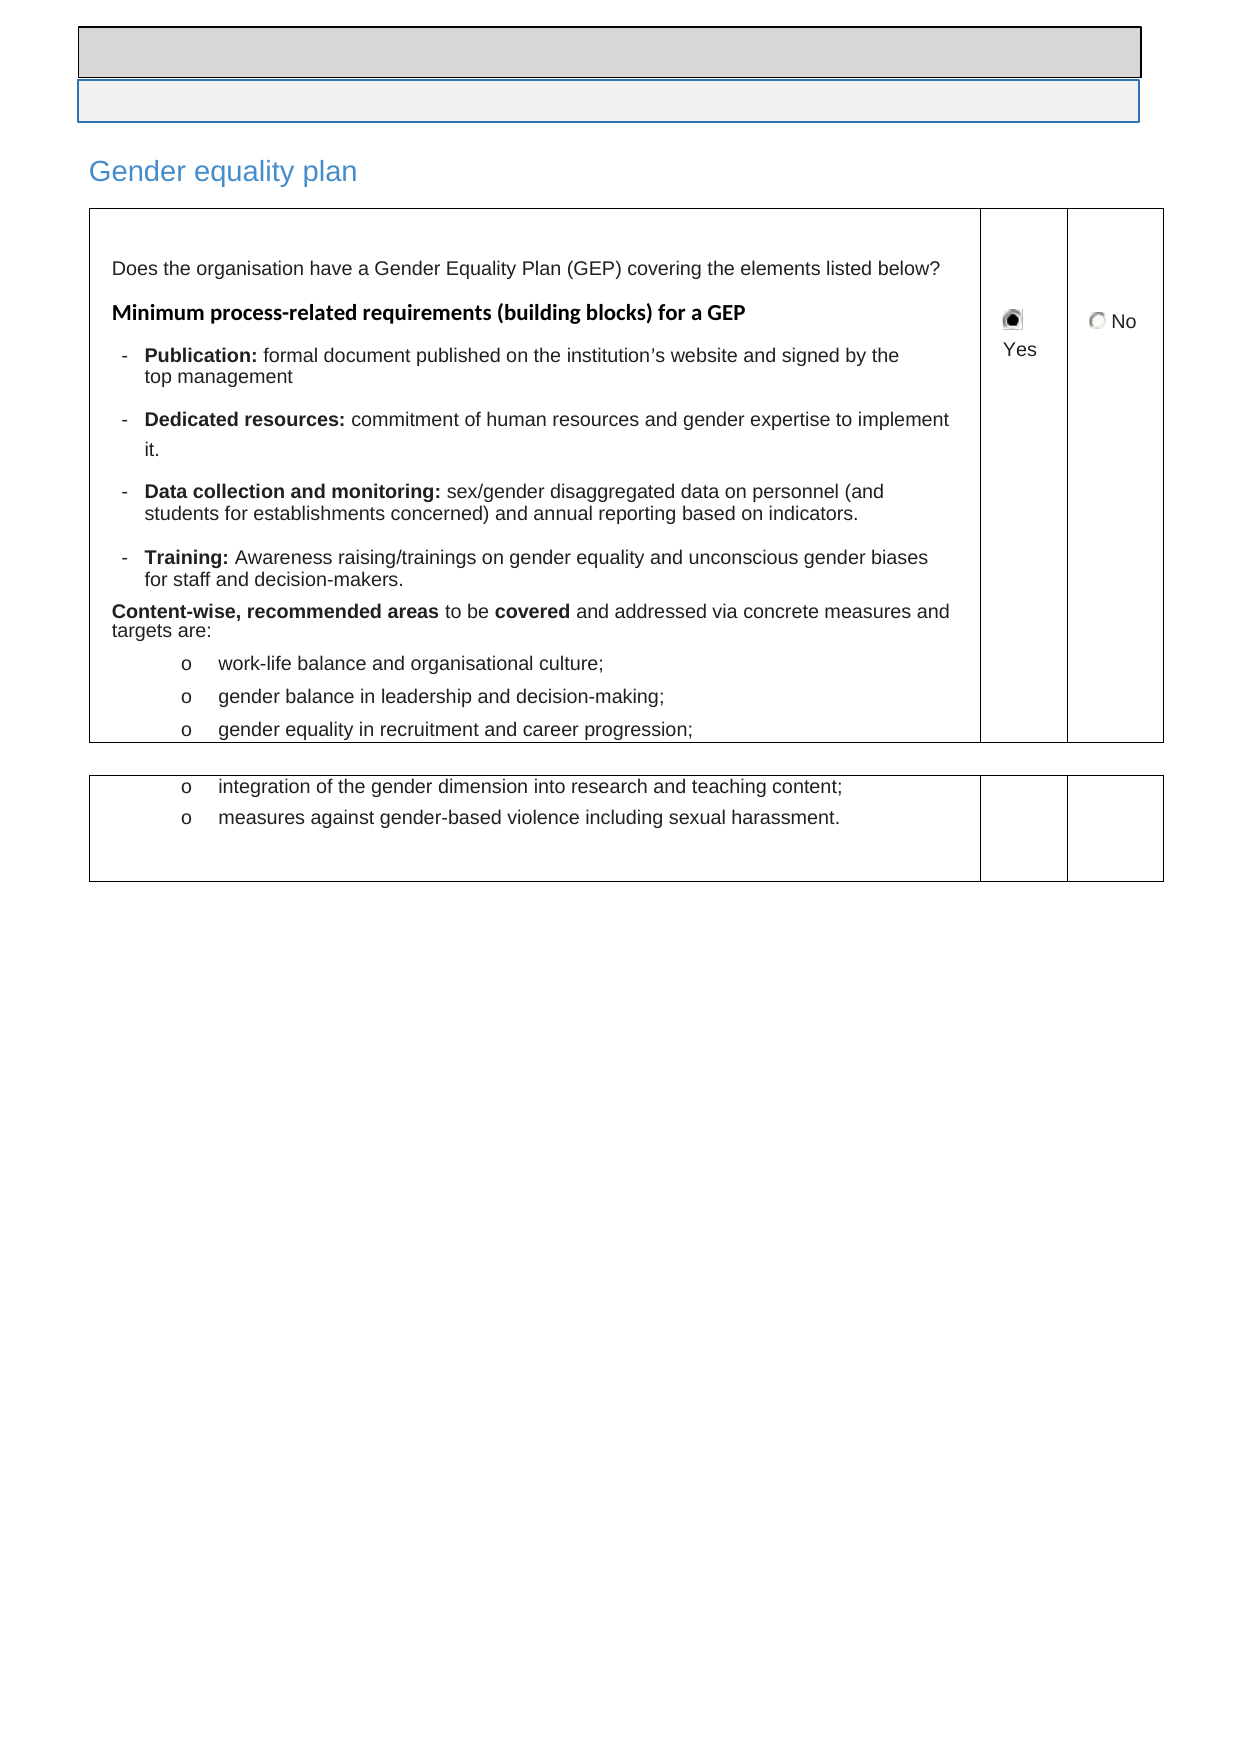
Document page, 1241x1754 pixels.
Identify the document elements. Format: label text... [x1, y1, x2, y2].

picture [1089, 312, 1106, 329]
table_header [981, 776, 1067, 881]
table_header [1068, 776, 1163, 881]
picture [1002, 309, 1024, 331]
text Gender equality plan [89, 154, 1176, 188]
table_header Yes [981, 209, 1067, 742]
table_header integration of the gender dimension into research and teaching content; measures against gender-based violence including sexual harassment. [90, 776, 980, 881]
table_header Does the organisation have a Gender Equality Plan (GEP) covering the elements listed below? Minimum process-related requirements (building blocks) for a GEP Publication: formal document published on the institution’s website and signed by the top management Dedicated resources: commitment of human resources and gender expertise to implement it. Data collection and monitoring: sex/gender disaggregated data on personnel (and students for establishments concerned) and annual reporting based on indicators. Training: Awareness raising/trainings on gender equality and unconscious gender biases for staff and decision-makers. Content-wise, recommended areas to be covered and addressed via concrete measures and targets are: work-life balance and organisational culture; gender balance in leadership and decision-making; gender equality in recruitment and career progression; [90, 209, 980, 742]
table_header No [1068, 209, 1163, 742]
